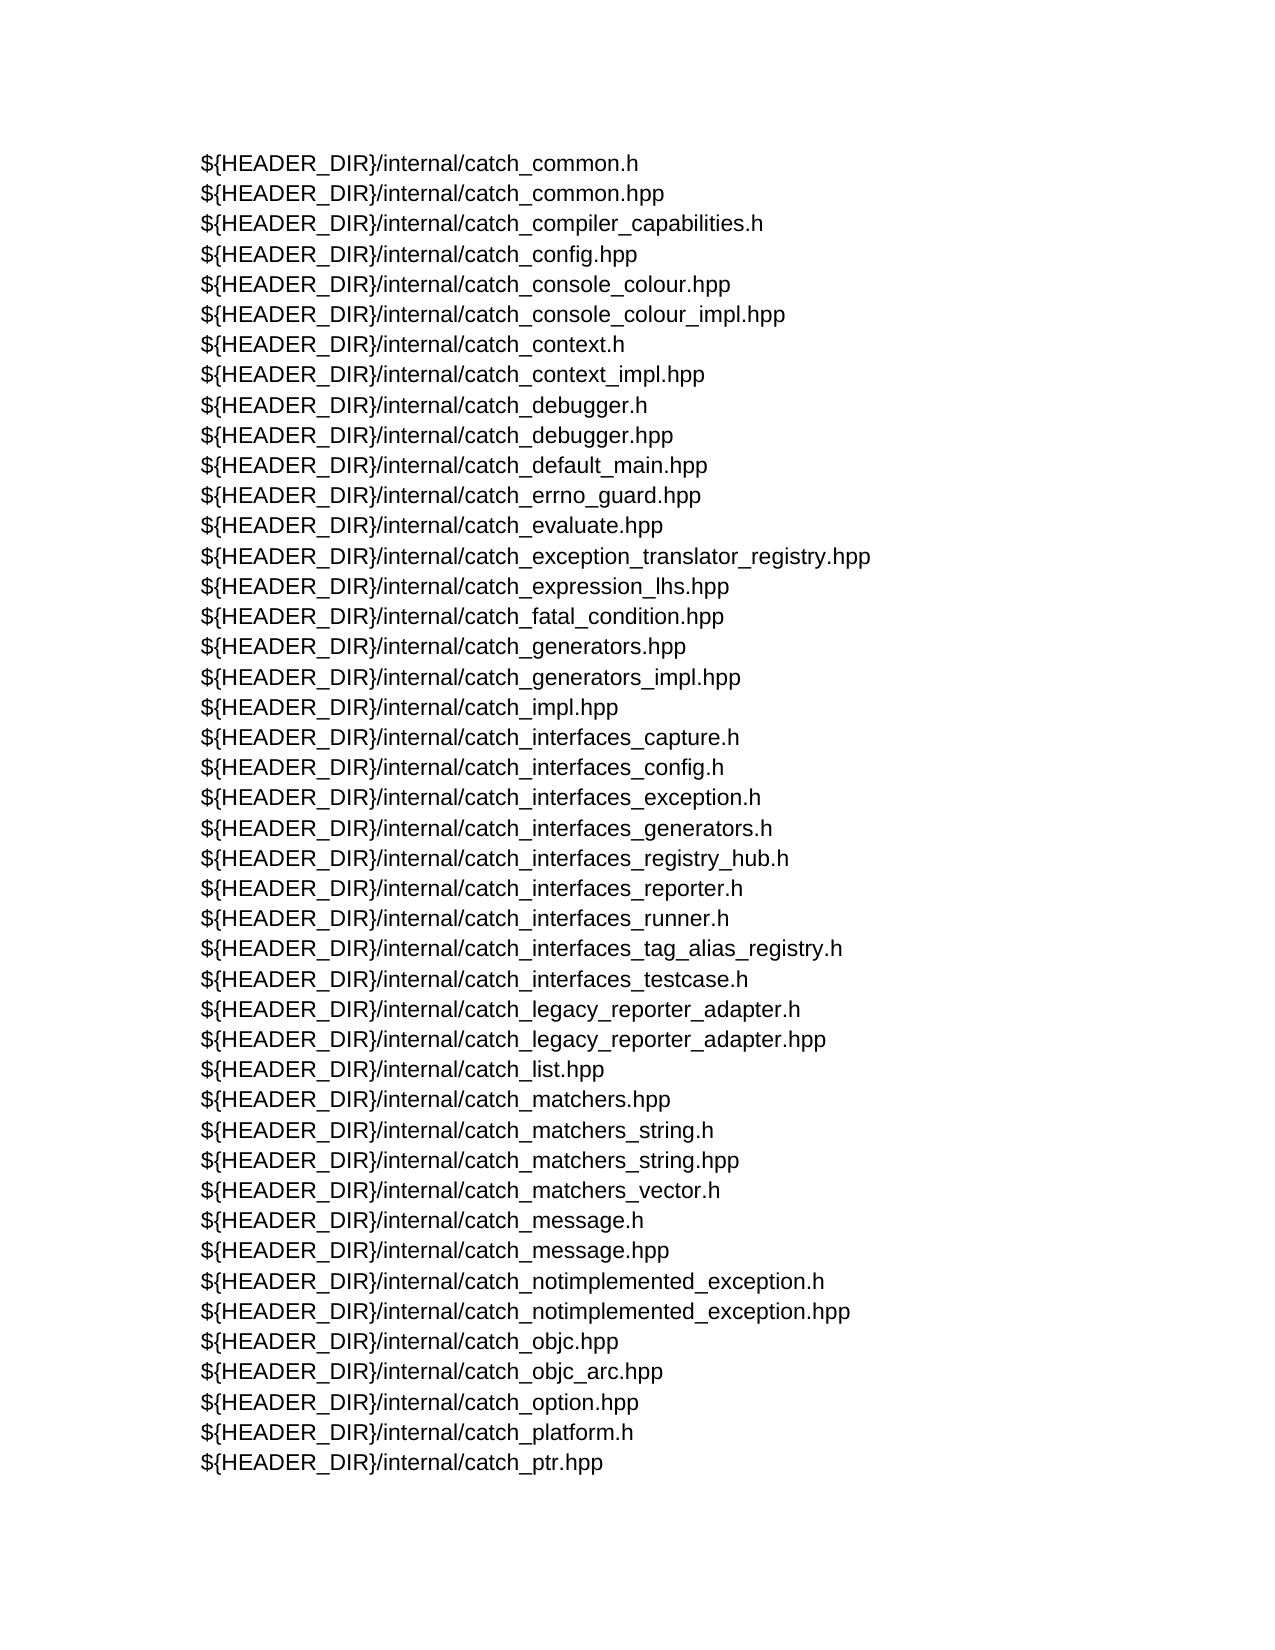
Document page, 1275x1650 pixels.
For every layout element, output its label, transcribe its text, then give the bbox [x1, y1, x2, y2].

text ${HEADER_DIR}/internal/catch_objc_arc.hpp [150, 1358, 1125, 1385]
text ${HEADER_DIR}/internal/catch_interfaces_registry_hub.h [150, 845, 1125, 871]
text ${HEADER_DIR}/internal/catch_interfaces_testcase.h [150, 966, 1125, 992]
text ${HEADER_DIR}/internal/catch_notimplemented_exception.hpp [150, 1298, 1125, 1324]
text ${HEADER_DIR}/internal/catch_generators.hpp [150, 633, 1125, 660]
text ${HEADER_DIR}/internal/catch_interfaces_reporter.h [150, 875, 1125, 901]
text ${HEADER_DIR}/internal/catch_context.h [150, 331, 1125, 358]
text ${HEADER_DIR}/internal/catch_legacy_reporter_adapter.h [150, 996, 1125, 1022]
text ${HEADER_DIR}/internal/catch_interfaces_runner.h [150, 905, 1125, 932]
text ${HEADER_DIR}/internal/catch_interfaces_generators.h [150, 814, 1125, 841]
text ${HEADER_DIR}/internal/catch_impl.hpp [150, 694, 1125, 720]
text ${HEADER_DIR}/internal/catch_console_colour.hpp [150, 271, 1125, 297]
text ${HEADER_DIR}/internal/catch_matchers_string.h [150, 1117, 1125, 1143]
text ${HEADER_DIR}/internal/catch_fatal_condition.hpp [150, 603, 1125, 629]
text ${HEADER_DIR}/internal/catch_exception_translator_registry.hpp [150, 543, 1125, 569]
text ${HEADER_DIR}/internal/catch_console_colour_impl.hpp [150, 301, 1125, 327]
text ${HEADER_DIR}/internal/catch_interfaces_capture.h [150, 724, 1125, 750]
text ${HEADER_DIR}/internal/catch_matchers.hpp [150, 1086, 1125, 1113]
text ${HEADER_DIR}/internal/catch_legacy_reporter_adapter.hpp [150, 1026, 1125, 1052]
text ${HEADER_DIR}/internal/catch_errno_guard.hpp [150, 482, 1125, 509]
text ${HEADER_DIR}/internal/catch_interfaces_exception.h [150, 784, 1125, 811]
text ${HEADER_DIR}/internal/catch_config.hpp [150, 241, 1125, 267]
text ${HEADER_DIR}/internal/catch_option.hpp [150, 1388, 1125, 1415]
text ${HEADER_DIR}/internal/catch_generators_impl.hpp [150, 663, 1125, 690]
text ${HEADER_DIR}/internal/catch_debugger.hpp [150, 422, 1125, 448]
text ${HEADER_DIR}/internal/catch_interfaces_tag_alias_registry.h [150, 935, 1125, 962]
text ${HEADER_DIR}/internal/catch_list.hpp [150, 1056, 1125, 1083]
text ${HEADER_DIR}/internal/catch_notimplemented_exception.h [150, 1268, 1125, 1294]
text ${HEADER_DIR}/internal/catch_message.h [150, 1207, 1125, 1234]
text ${HEADER_DIR}/internal/catch_ptr.hpp [150, 1449, 1125, 1475]
text ${HEADER_DIR}/internal/catch_default_main.hpp [150, 452, 1125, 478]
text ${HEADER_DIR}/internal/catch_expression_lhs.hpp [150, 573, 1125, 599]
text ${HEADER_DIR}/internal/catch_compiler_capabilities.h [150, 210, 1125, 237]
text ${HEADER_DIR}/internal/catch_common.hpp [150, 180, 1125, 207]
text ${HEADER_DIR}/internal/catch_evaluate.hpp [150, 512, 1125, 539]
text ${HEADER_DIR}/internal/catch_interfaces_config.h [150, 754, 1125, 781]
text ${HEADER_DIR}/internal/catch_message.hpp [150, 1237, 1125, 1264]
text ${HEADER_DIR}/internal/catch_context_impl.hpp [150, 361, 1125, 388]
text ${HEADER_DIR}/internal/catch_matchers_vector.h [150, 1177, 1125, 1203]
text ${HEADER_DIR}/internal/catch_debugger.h [150, 392, 1125, 418]
text ${HEADER_DIR}/internal/catch_objc.hpp [150, 1328, 1125, 1354]
text ${HEADER_DIR}/internal/catch_matchers_string.hpp [150, 1147, 1125, 1173]
text ${HEADER_DIR}/internal/catch_common.h [150, 150, 1125, 176]
text ${HEADER_DIR}/internal/catch_platform.h [150, 1419, 1125, 1445]
